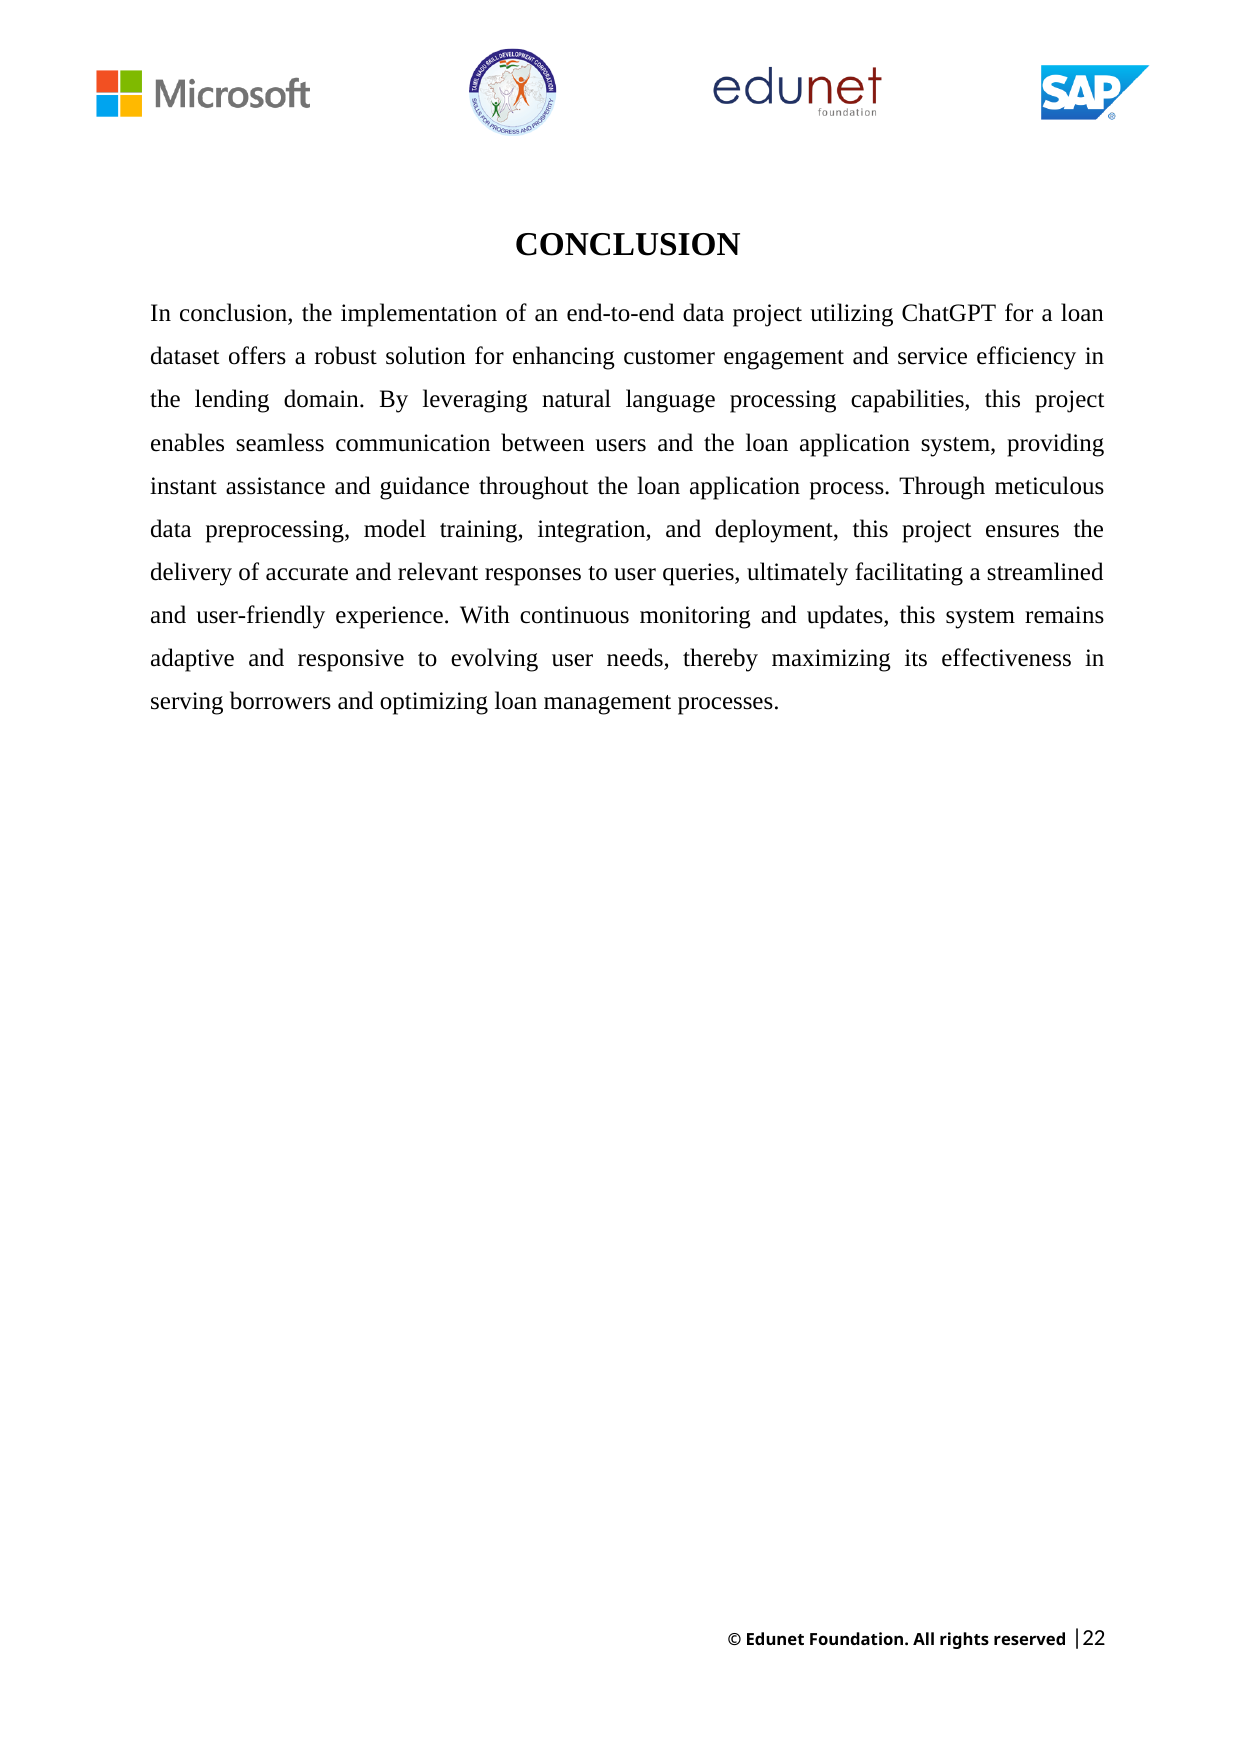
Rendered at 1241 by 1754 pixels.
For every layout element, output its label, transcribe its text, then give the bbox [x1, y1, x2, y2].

text CONCLUSION [150, 224, 1105, 262]
text In conclusion, the implementation of an end-to-end data project utilizing ChatGPT for a loan dataset offers a robust solution for enhancing customer engagement and service efficiency in the lending domain. By leveraging natural language processing capabilities, this project enables seamless communication between users and the loan application system, providing instant assistance and guidance throughout the loan application process. Through meticulous data preprocessing, model training, integration, and deployment, this project ensures the delivery of accurate and relevant responses to user queries, ultimately facilitating a streamlined and user-friendly experience. With continuous monitoring and updates, this system remains adaptive and responsive to evolving user needs, thereby maximizing its effectiveness in serving borrowers and optimizing loan management processes. [150, 298, 1105, 715]
picture [706, 60, 889, 122]
picture [466, 45, 558, 137]
picture [1039, 63, 1151, 121]
picture [91, 65, 316, 121]
